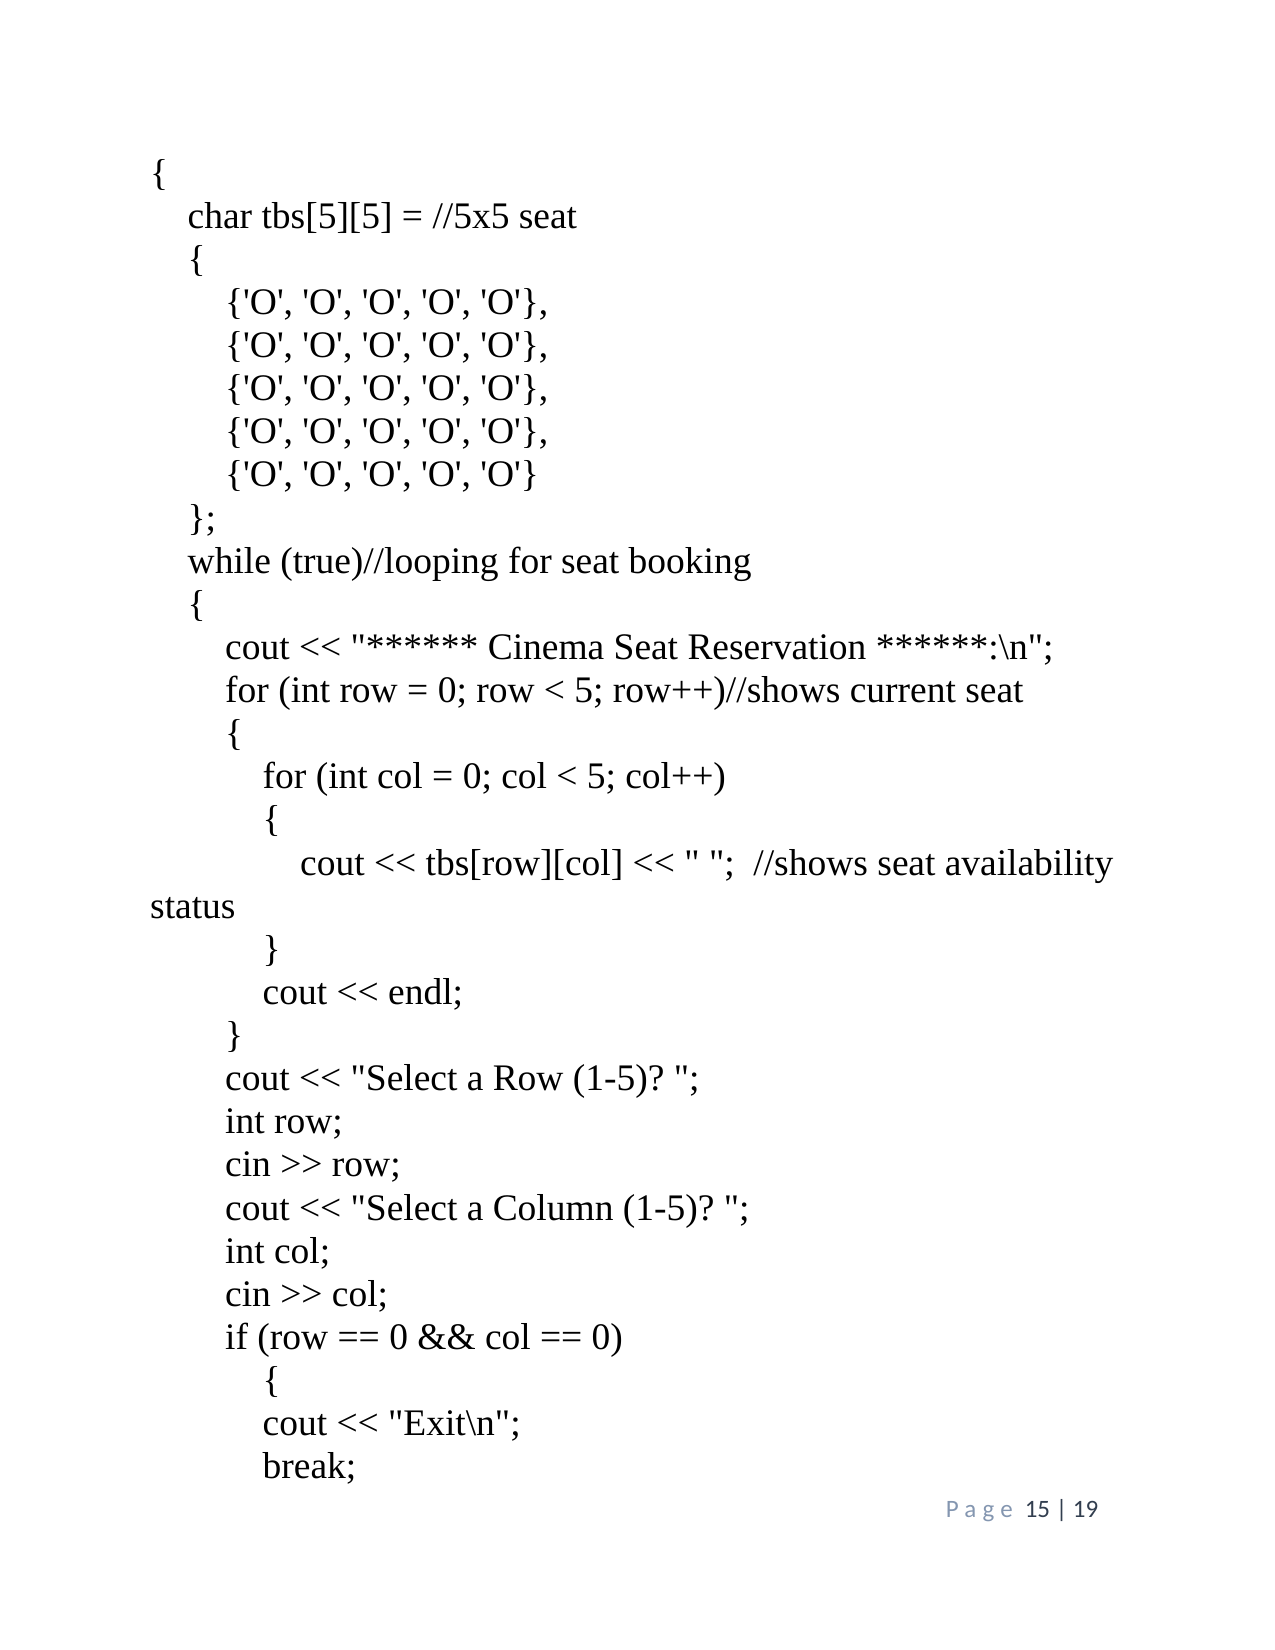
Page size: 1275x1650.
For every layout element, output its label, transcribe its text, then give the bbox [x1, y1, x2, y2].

text cin >> col; [150, 1271, 1125, 1314]
text cout << endl; [150, 969, 1125, 1012]
text cout << "Select a Column (1-5)? "; [150, 1185, 1125, 1228]
text char tbs[5][5] = //5x5 seat [150, 193, 1125, 236]
text { [150, 797, 1125, 840]
text cin >> row; [150, 1142, 1125, 1185]
text int col; [150, 1228, 1125, 1271]
text break; [150, 1444, 1125, 1487]
text cout << "****** Cinema Seat Reservation ******:\n"; [150, 624, 1125, 667]
text {'O', 'O', 'O', 'O', 'O'} [150, 452, 1125, 495]
text for (int col = 0; col < 5; col++) [150, 754, 1125, 797]
text }; [150, 495, 1125, 538]
text { [150, 711, 1125, 754]
text cout << "Select a Row (1-5)? "; [150, 1056, 1125, 1099]
text {'O', 'O', 'O', 'O', 'O'}, [150, 279, 1125, 322]
text while (true)//looping for seat booking [150, 538, 1125, 581]
text } [150, 1012, 1125, 1056]
text { [150, 150, 1125, 193]
text cout << "Exit\n"; [150, 1401, 1125, 1444]
text } [150, 926, 1125, 969]
text { [150, 581, 1125, 624]
text cout << tbs[row][col] << " "; //shows seat availability status [150, 840, 1125, 926]
text if (row == 0 && col == 0) [150, 1314, 1125, 1357]
text {'O', 'O', 'O', 'O', 'O'}, [150, 366, 1125, 409]
text {'O', 'O', 'O', 'O', 'O'}, [150, 409, 1125, 452]
text {'O', 'O', 'O', 'O', 'O'}, [150, 322, 1125, 366]
text { [150, 236, 1125, 279]
text int row; [150, 1099, 1125, 1142]
text for (int row = 0; row < 5; row++)//shows current seat [150, 667, 1125, 711]
text { [150, 1357, 1125, 1401]
